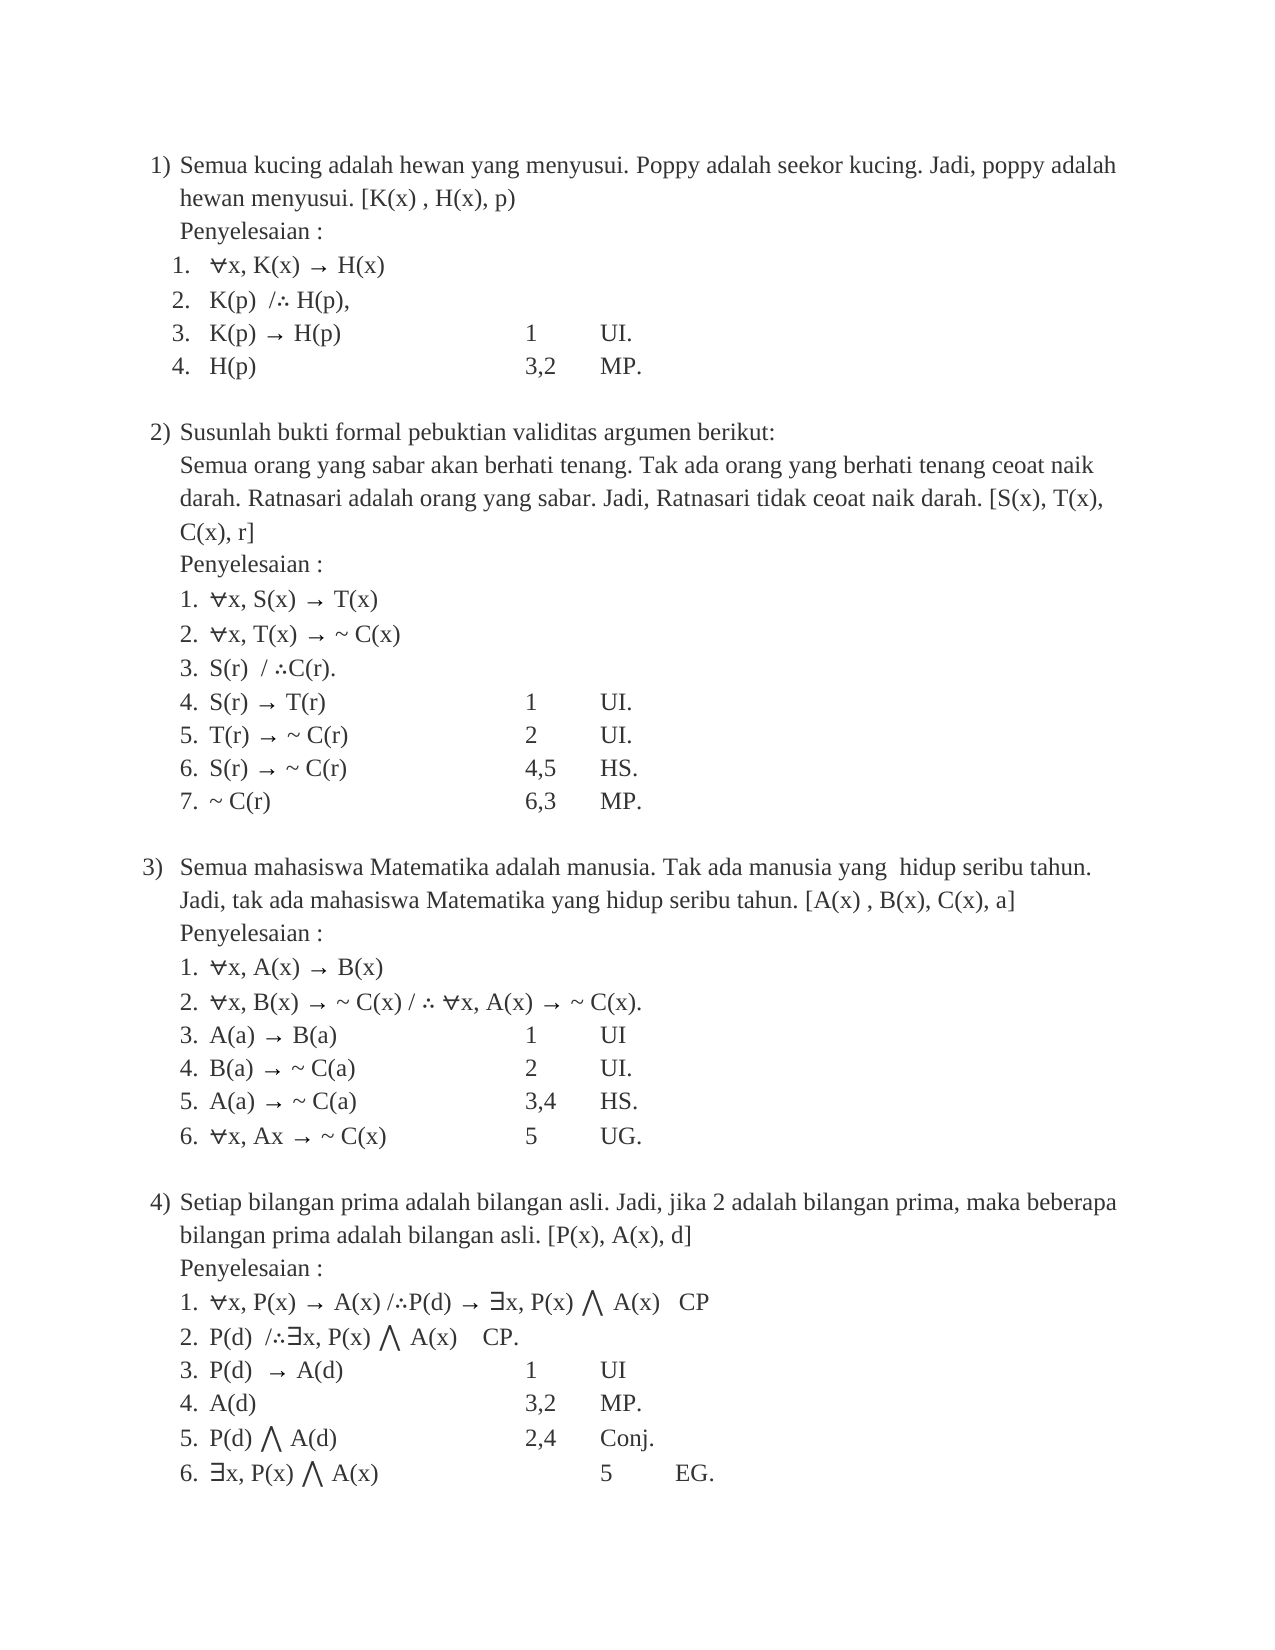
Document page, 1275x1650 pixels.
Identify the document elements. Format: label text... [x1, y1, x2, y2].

list ⩝x, B(x) → ~ C(x) / ∴ ⩝x, A(x) → ~ C(x). [179, 986, 1125, 1016]
list Semua mahasiswa Matematika adalah manusia. Tak ada manusia yang hidup seribu tahun. Jadi, tak ada mahasiswa Matematika yang hidup seribu tahun. [A(x) , B(x), C(x), a] [142, 852, 1125, 913]
list K(p) → H(p) 1 UI. [172, 318, 1125, 347]
list A(d) 3,2 MP. [179, 1388, 1125, 1417]
list Penyelesaian : [179, 549, 1125, 578]
list Semua kucing adalah hewan yang menyusui. Poppy adalah seekor kucing. Jadi, poppy adalah hewan menyusui. [K(x) , H(x), p) [150, 150, 1125, 212]
list A(a) → B(a) 1 UI [179, 1020, 1125, 1049]
list ⩝x, S(x) → T(x) [179, 583, 1125, 613]
list Susunlah bukti formal pebuktian validitas argumen berikut: [150, 417, 1125, 446]
list A(a) → ~ C(a) 3,4 HS. [179, 1086, 1125, 1115]
list Setiap bilangan prima adalah bilangan asli. Jadi, jika 2 adalah bilangan prima, maka beberapa bilangan prima adalah bilangan asli. [P(x), A(x), d] [150, 1187, 1125, 1249]
list P(d) /∴∃x, P(x) ⋀ A(x) CP. [179, 1321, 1125, 1351]
list ⩝x, A(x) → B(x) [179, 951, 1125, 981]
list Penyelesaian : [179, 918, 1125, 947]
list Penyelesaian : [179, 216, 1125, 245]
list P(d) ⋀ A(d) 2,4 Conj. [179, 1421, 1125, 1452]
list S(r) / ∴C(r). [179, 652, 1125, 682]
list B(a) → ~ C(a) 2 UI. [179, 1053, 1125, 1082]
list S(r) → T(r) 1 UI. [179, 687, 1125, 715]
list S(r) → ~ C(r) 4,5 HS. [179, 753, 1125, 781]
list K(p) /∴ H(p), [172, 284, 1125, 314]
list Semua orang yang sabar akan berhati tenang. Tak ada orang yang berhati tenang ceoat naik darah. Ratnasari adalah orang yang sabar. Jadi, Ratnasari tidak ceoat naik darah. [S(x), T(x), C(x), r] [179, 451, 1125, 545]
list H(p) 3,2 MP. [172, 351, 1125, 380]
list Penyelesaian : [179, 1253, 1125, 1282]
list ∃x, P(x) ⋀ A(x) 5 EG. [179, 1456, 1125, 1486]
list ⩝x, P(x) → A(x) /∴P(d) → ∃x, P(x) ⋀ A(x) CP [179, 1286, 1125, 1316]
list ~ C(r) 6,3 MP. [179, 786, 1125, 814]
list T(r) → ~ C(r) 2 UI. [179, 720, 1125, 748]
list P(d) → A(d) 1 UI [179, 1355, 1125, 1384]
list ⩝x, K(x) → H(x) [172, 249, 1125, 279]
list ⩝x, T(x) → ~ C(x) [179, 617, 1125, 647]
list ⩝x, Ax → ~ C(x) 5 UG. [179, 1119, 1125, 1149]
